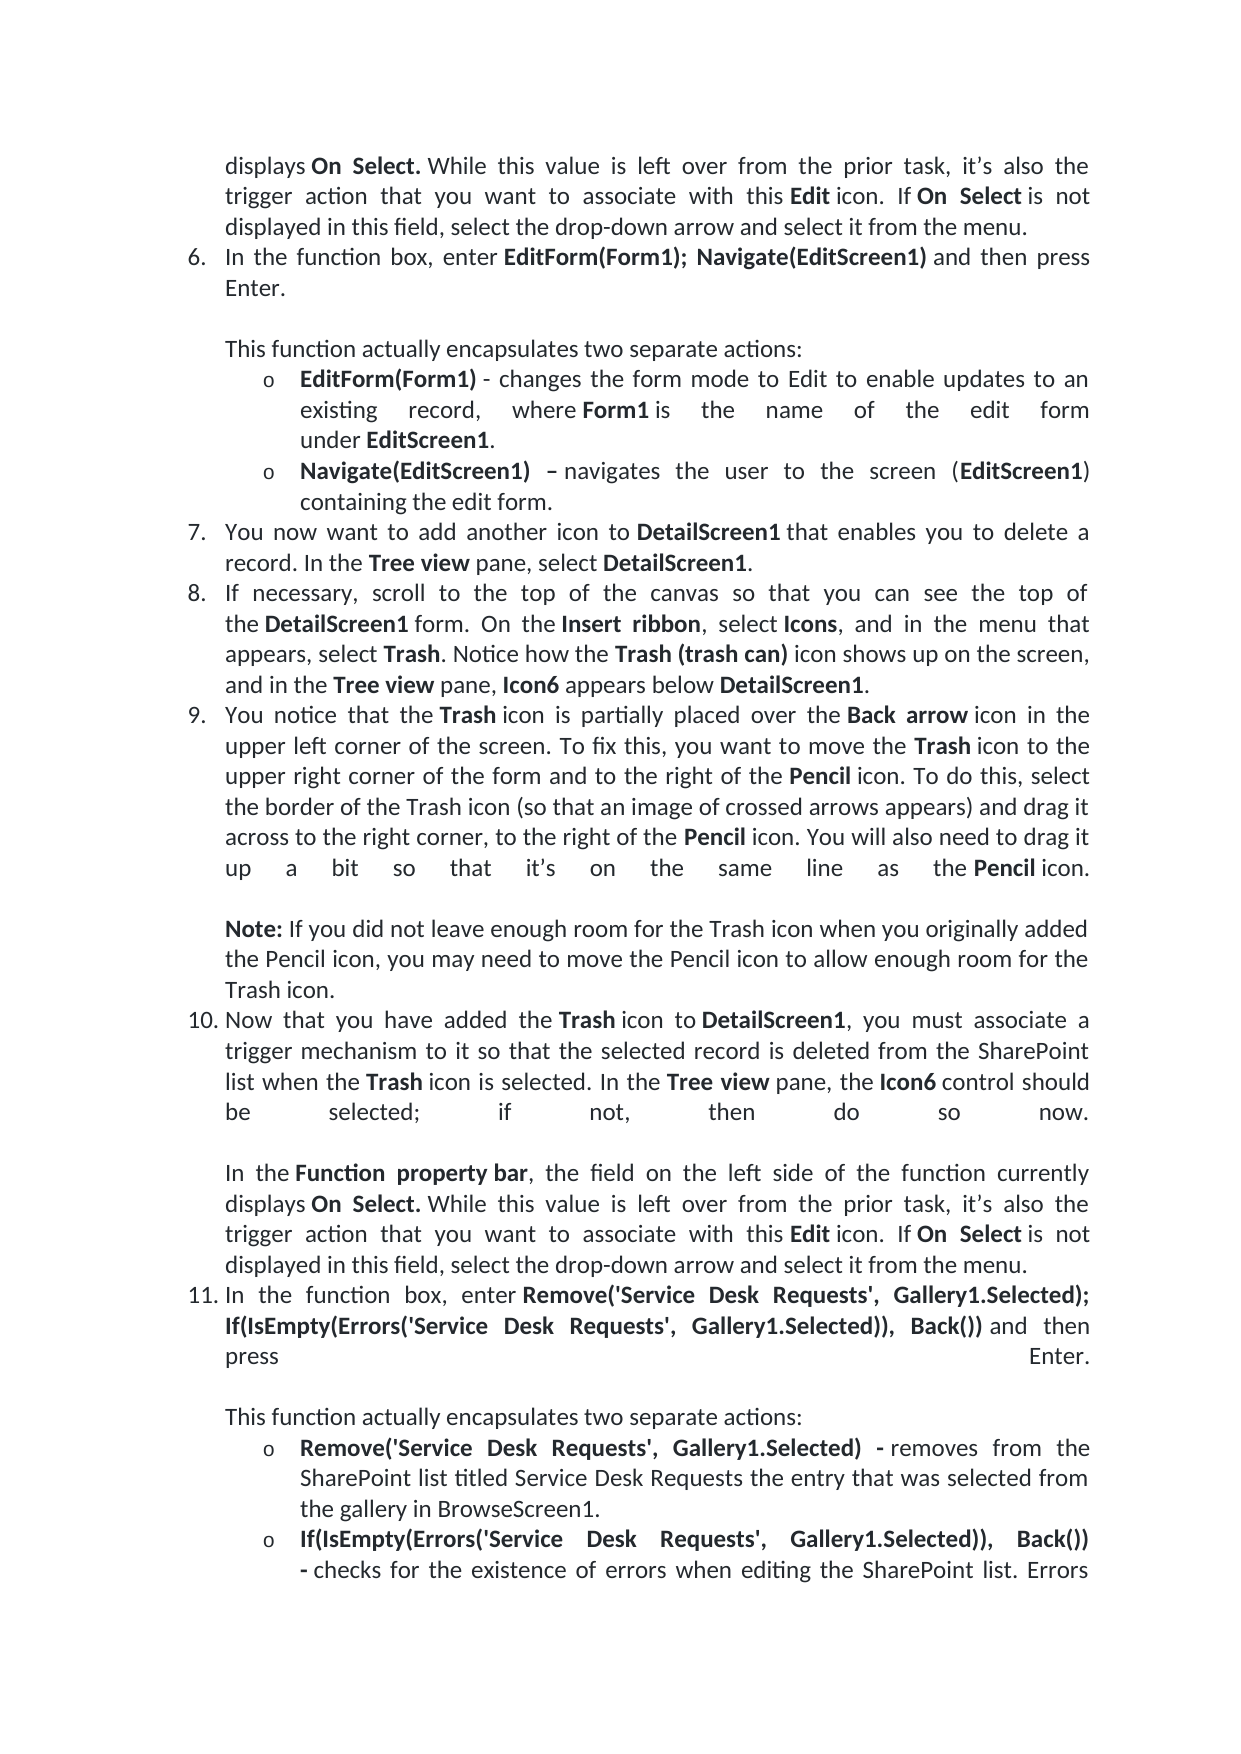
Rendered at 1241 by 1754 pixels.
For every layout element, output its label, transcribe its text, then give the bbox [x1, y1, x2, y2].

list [187, 150, 1090, 242]
list You notice that the Trash icon is partially placed over the Back arrow icon in the upper left corner of the screen. To fix this, you want to move the Trash icon to the upper right corner of the form and to the right of the Pencil icon. To do this, select the border of the Trash icon (so that an image of crossed arrows appears) and drag it across to the right corner, to the right of the Pencil icon. You will also need to drag it up a bit so that it’s on the same line as the Pencil icon. ‎ ‎Note: If you did not leave enough room for the Trash icon when you originally added the Pencil icon, you may need to move the Pencil icon to allow enough room for the Trash icon. [187, 699, 1090, 1004]
list Remove('Service Desk Requests', Gallery1.Selected) - removes from the SharePoint list titled Service Desk Requests the entry that was selected from the gallery in BrowseScreen1. [262, 1432, 1090, 1523]
list Now that you have added the Trash icon to DetailScreen1, you must associate a trigger mechanism to it so that the selected record is deleted from the SharePoint list when the Trash icon is selected. In the Tree view pane, the Icon6 control should be selected; if not, then do so now. ‎ ‎In the Function property bar, the field on the left side of the function currently displays On Select. While this value is left over from the prior task, it’s also the trigger action that you want to associate with this Edit icon. If On Select is not displayed in this field, select the drop-down arrow and select it from the menu. [187, 1004, 1090, 1279]
list Navigate(EditScreen1) – navigates the user to the screen (EditScreen1) containing the edit form. [262, 455, 1090, 516]
list You now want to add another icon to DetailScreen1 that enables you to delete a record. In the Tree view pane, select DetailScreen1. [187, 516, 1090, 577]
list In the function box, enter Remove('Service Desk Requests', Gallery1.Selected); If(IsEmpty(Errors('Service Desk Requests', Gallery1.Selected)), Back()) and then press Enter. ‎ ‎This function actually encapsulates two separate actions: [187, 1279, 1090, 1432]
list In the function box, enter EditForm(Form1); Navigate(EditScreen1) and then press Enter. ‎ ‎This function actually encapsulates two separate actions: [187, 242, 1090, 364]
list If necessary, scroll to the top of the canvas so that you can see the top of the DetailScreen1 form. On the Insert ribbon, select Icons, and in the menu that appears, select Trash. Notice how the Trash (trash can) icon shows up on the screen, and in the Tree view pane, Icon6 appears below DetailScreen1. [187, 577, 1090, 699]
list EditForm(Form1) - changes the form mode to Edit to enable updates to an existing record, where Form1 is the name of the edit form under EditScreen1. [262, 364, 1090, 455]
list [262, 1523, 1090, 1584]
